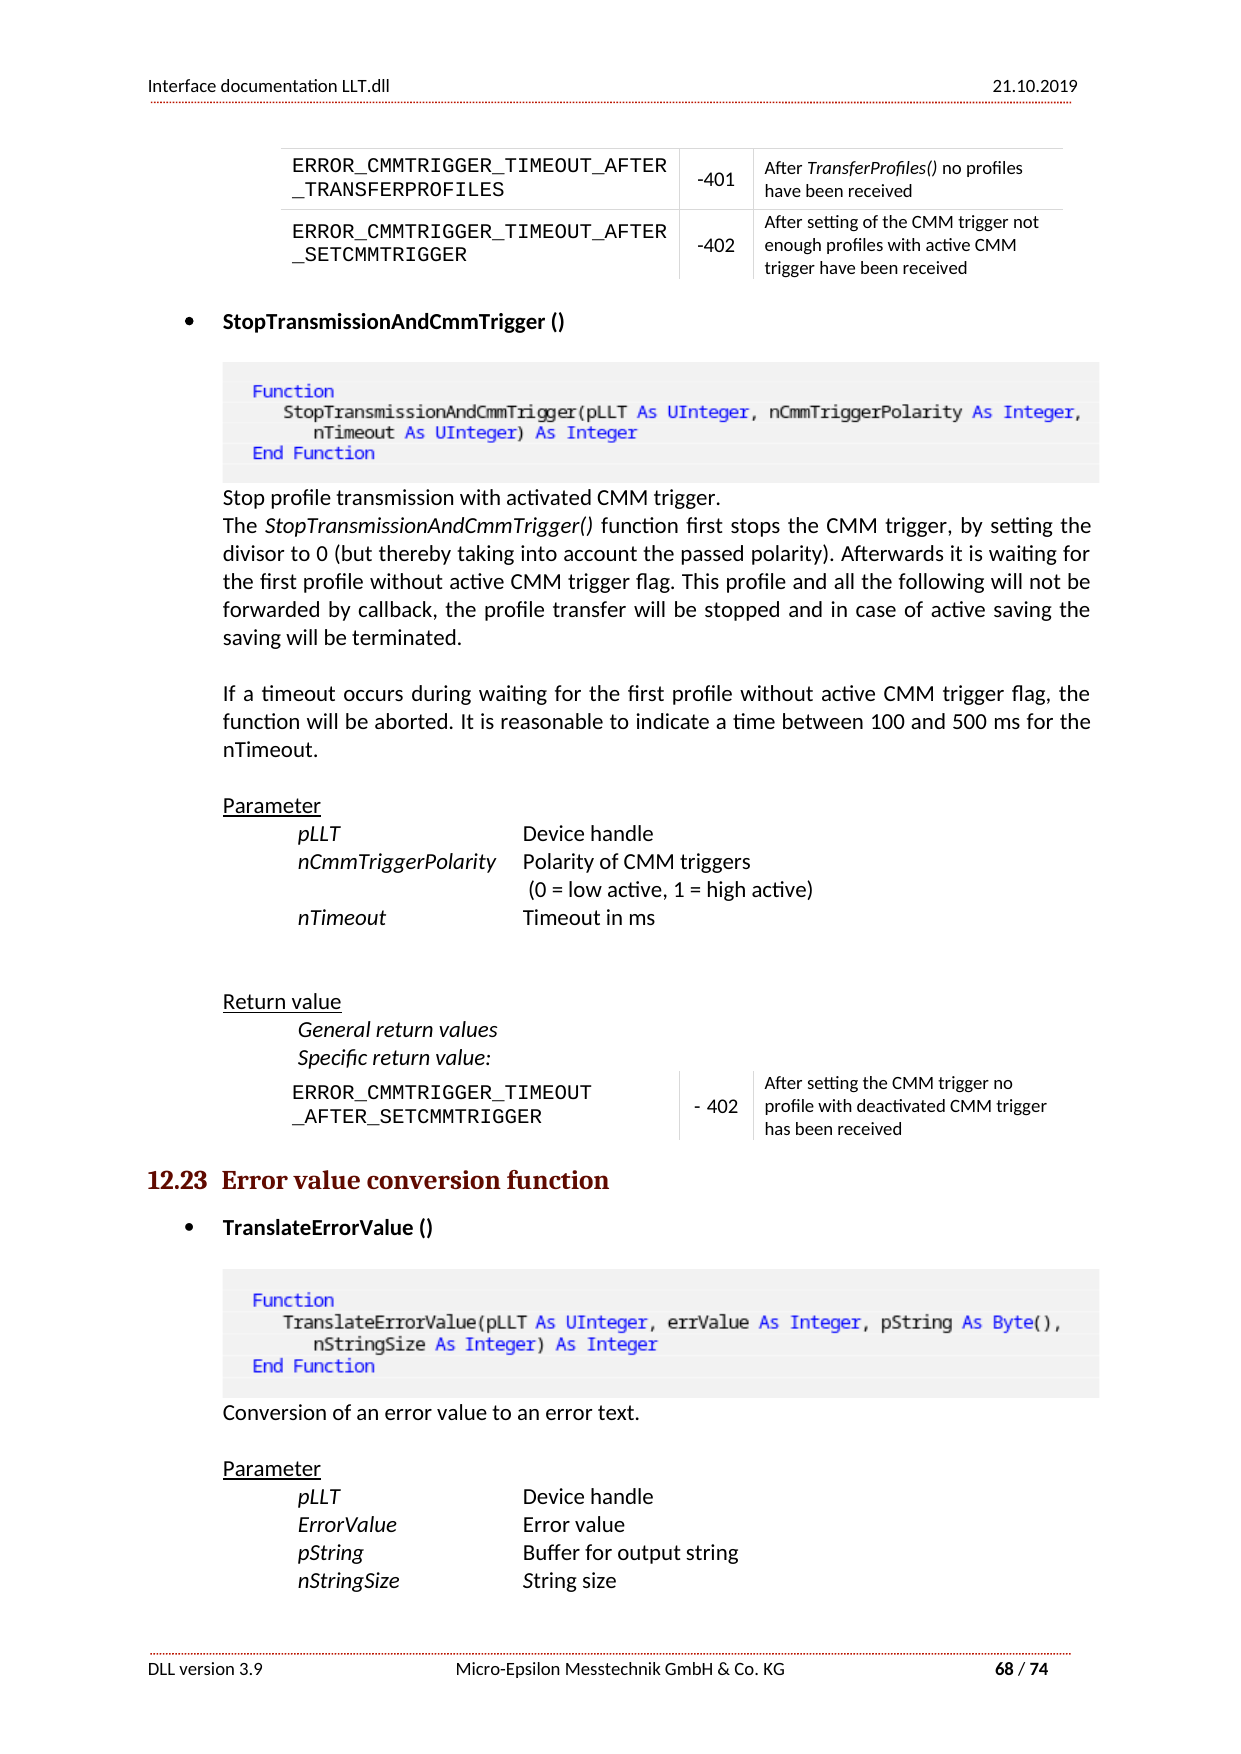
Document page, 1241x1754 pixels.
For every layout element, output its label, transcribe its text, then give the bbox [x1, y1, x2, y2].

list nCmmTriggerPolarity Polarity of CMM triggers [223, 847, 1093, 875]
table_cell -401 [680, 149, 753, 209]
list pLLT Device handle [223, 1482, 1093, 1510]
list Return value [223, 987, 1093, 1015]
list The StopTransmissionAndCmmTrigger() function first stops the CMM trigger, by setting the divisor to 0 (but thereby taking into account the passed polarity). Afterwards it is waiting for the first profile without active CMM trigger flag. This profile and all the following will not be forwarded by callback, the profile transfer will be stopped and in case of active saving the saving will be terminated. [223, 511, 1093, 651]
list pString Buffer for output string [223, 1538, 1093, 1566]
list StopTransmissionAndCmmTrigger () [185, 307, 1093, 335]
list Parameter [223, 791, 1093, 819]
list nStringSize String size [223, 1566, 1093, 1594]
list Stop profile transmission with activated CMM trigger. [223, 483, 1093, 511]
table_cell After TransferProfiles() no profiles have been received [754, 149, 1063, 209]
table_cell ERROR_CMMTRIGGER_TIMEOUT_AFTER_TRANSFERPROFILES [281, 149, 679, 209]
list (0 = low active, 1 = high active) [223, 875, 1093, 903]
table_cell ERROR_CMMTRIGGER_TIMEOUT_AFTER_SETCMMTRIGGER [281, 210, 679, 279]
table_header - 402 [680, 1071, 753, 1140]
subtitle Error value conversion function [148, 1165, 1093, 1196]
list nTimeout Timeout in ms [223, 903, 1093, 931]
list If a timeout occurs during waiting for the first profile without active CMM trigger flag, the function will be aborted. It is reasonable to indicate a time between 100 and 500 ms for the nTimeout. [223, 679, 1093, 763]
table_cell -402 [680, 210, 753, 279]
table_cell After setting of the CMM trigger not enough profiles with active CMM trigger have been received [754, 210, 1063, 279]
table_header ERROR_CMMTRIGGER_TIMEOUT _AFTER_SETCMMTRIGGER [281, 1071, 679, 1140]
list ErrorValue Error value [223, 1510, 1093, 1538]
list General return values [223, 1015, 1093, 1043]
list Specific return value: [223, 1043, 1093, 1071]
list Conversion of an error value to an error text. [223, 1398, 1093, 1426]
table_header After setting the CMM trigger no profile with deactivated CMM trigger has been received [754, 1071, 1063, 1140]
list Parameter [223, 1454, 1093, 1482]
list pLLT Device handle [223, 819, 1093, 847]
list TranslateErrorValue () [185, 1213, 1093, 1241]
